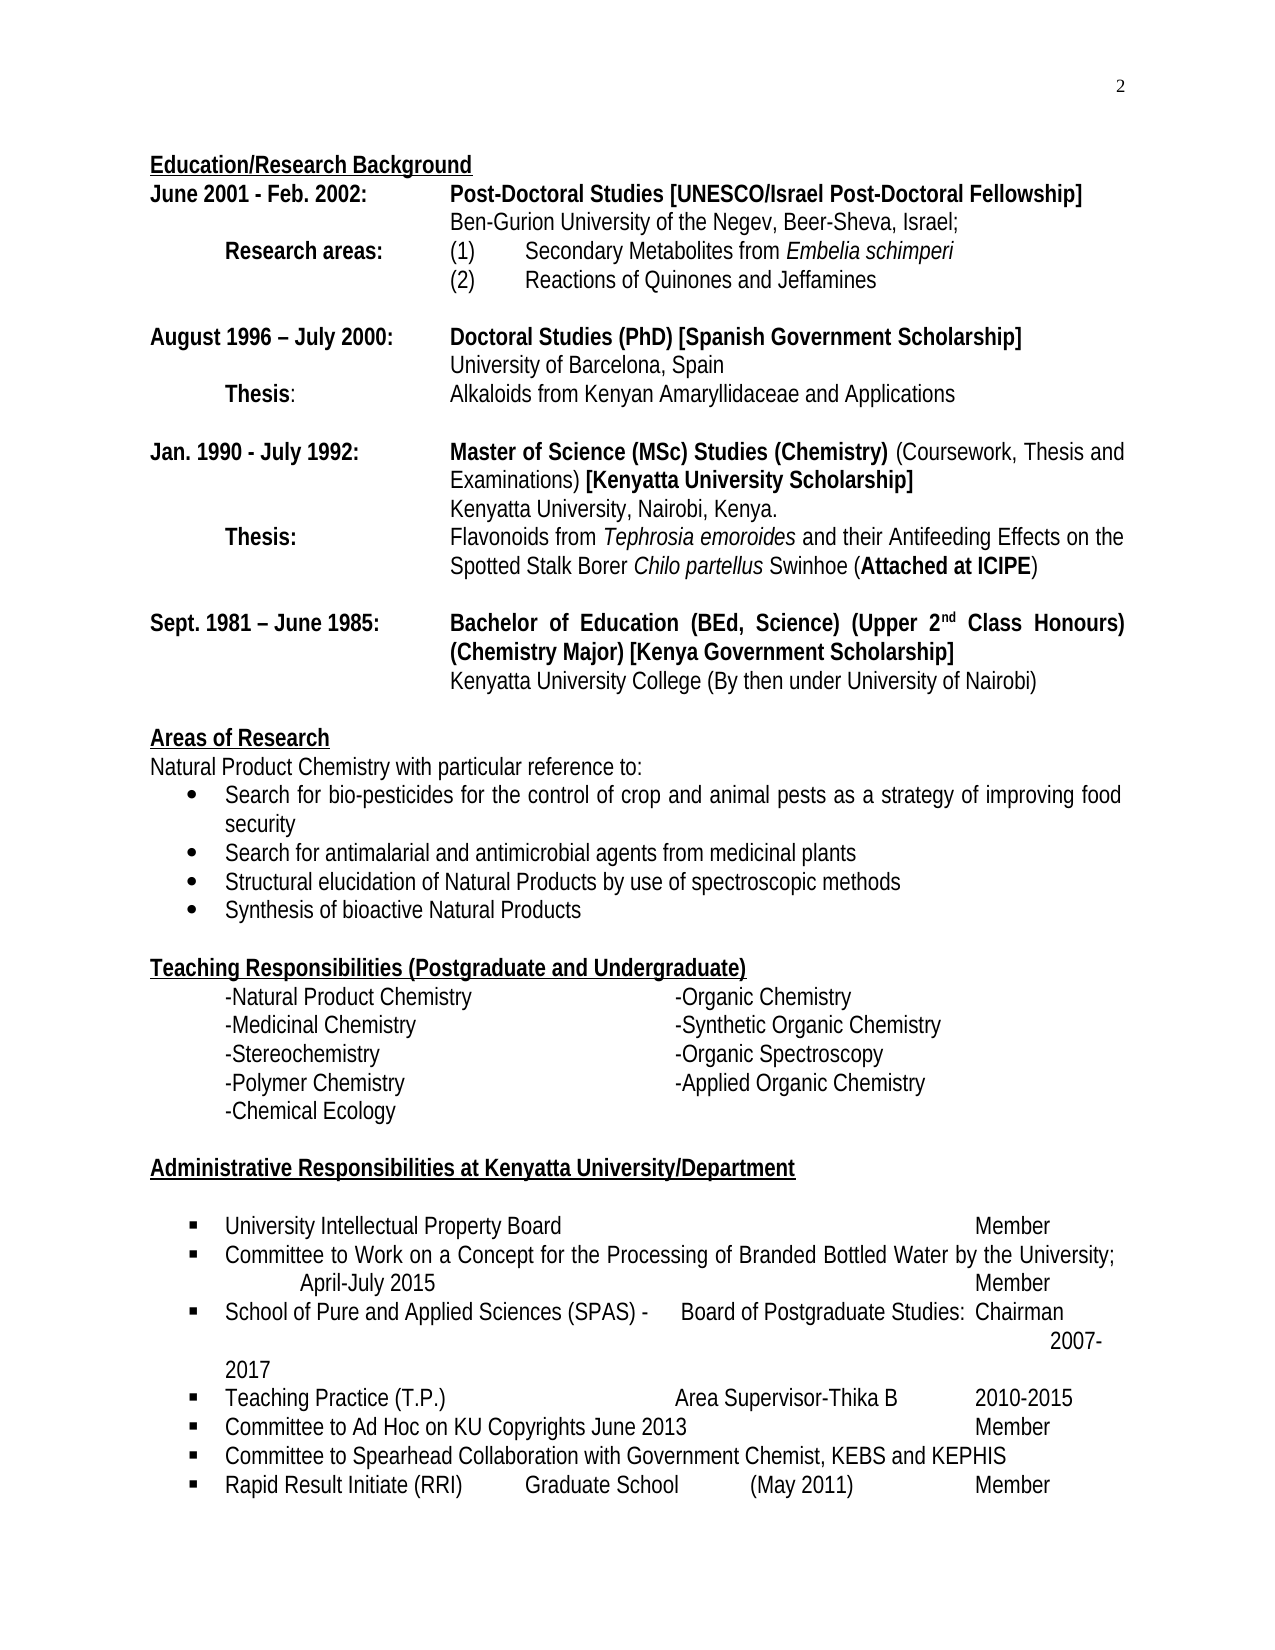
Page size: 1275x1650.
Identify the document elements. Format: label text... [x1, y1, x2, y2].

text Areas of Research [150, 723, 1125, 752]
text -Stereochemistry -Organic Spectroscopy [225, 1039, 1125, 1067]
text Kenyatta University, Nairobi, Kenya. [375, 494, 1125, 522]
subtitle Rapid Result Initiate (RRI) Graduate School (May 2011) Member [187, 1470, 1125, 1499]
subtitle (By then under ) [450, 666, 1125, 694]
text June 2001 - Feb. 2002: Post-Doctoral Studies [UNESCO/Israel Post-Doctoral Fellowship] [150, 179, 1125, 207]
text of the Negev, ; [450, 207, 1125, 236]
text (2) Reactions of Quinones and Jeffamines [450, 264, 1125, 293]
text Thesis: Alkaloids from Kenyan Amaryllidaceae and Applications [150, 379, 1125, 408]
list Search for bio-pesticides for the control of crop and animal pests as a strategy of improving food security [187, 780, 1125, 838]
text Natural Product Chemistry with particular reference to: [150, 752, 1125, 780]
subtitle University Intellectual Property Board Member [187, 1211, 1125, 1239]
text -Chemical Ecology [225, 1096, 1125, 1125]
text August 1996 – July 2000: Doctoral Studies (PhD) [Spanish Government Scholarship] [150, 322, 1125, 351]
subtitle Education/Research Background [150, 150, 1125, 179]
subtitle Committee to Spearhead Collaboration with Government Chemist, KEBS and KEPHIS [187, 1441, 1125, 1470]
subtitle Sept. 1981 – June 1985: Bachelor of Education (BEd, Science) (Upper 2nd Class Honours) (Chemistry Major) [Kenya Government Scholarship] [150, 608, 1125, 666]
text Jan. 1990 - July 1992: Master of Science (MSc) Studies (Chemistry) (Coursework, Thesis and Examinations) [Kenyatta University Scholarship] [150, 436, 1125, 494]
text Thesis: Flavonoids from Tephrosia emoroides and their Antifeeding Effects on the Spotted Stalk Borer Chilo partellus Swinhoe (Attached at ICIPE) [225, 522, 1125, 580]
text -Polymer Chemistry -Applied Organic Chemistry [225, 1067, 1125, 1096]
text Research areas: (1) Secondary Metabolites from Embelia schimperi [150, 236, 1125, 264]
text Teaching Responsibilities (Postgraduate and Undergraduate) [150, 953, 1125, 982]
subtitle Committee to Work on a Concept for the Processing of Branded Bottled Water by the University; April-July 2015 Member [187, 1239, 1125, 1297]
text -Natural Product Chemistry -Organic Chemistry [225, 982, 1125, 1010]
list Structural elucidation of Natural Products by use of spectroscopic methods [187, 867, 1125, 895]
subtitle Teaching Practice (T.P.) Area Supervisor-Thika B 2010-2015 [187, 1383, 1125, 1412]
list Synthesis of bioactive Natural Products [187, 895, 1125, 924]
subtitle School of Pure and Applied Sciences (SPAS) - Board of Postgraduate Studies: Chairman 2007-2017 [187, 1297, 1125, 1383]
text -Medicinal Chemistry -Synthetic Organic Chemistry [225, 1010, 1125, 1039]
subtitle Administrative Responsibilities at Kenyatta University/Department [150, 1153, 1125, 1182]
list Search for antimalarial and antimicrobial agents from medicinal plants [187, 838, 1125, 867]
subtitle Committee to Ad Hoc on KU Copyrights June 2013 Member [187, 1412, 1125, 1441]
